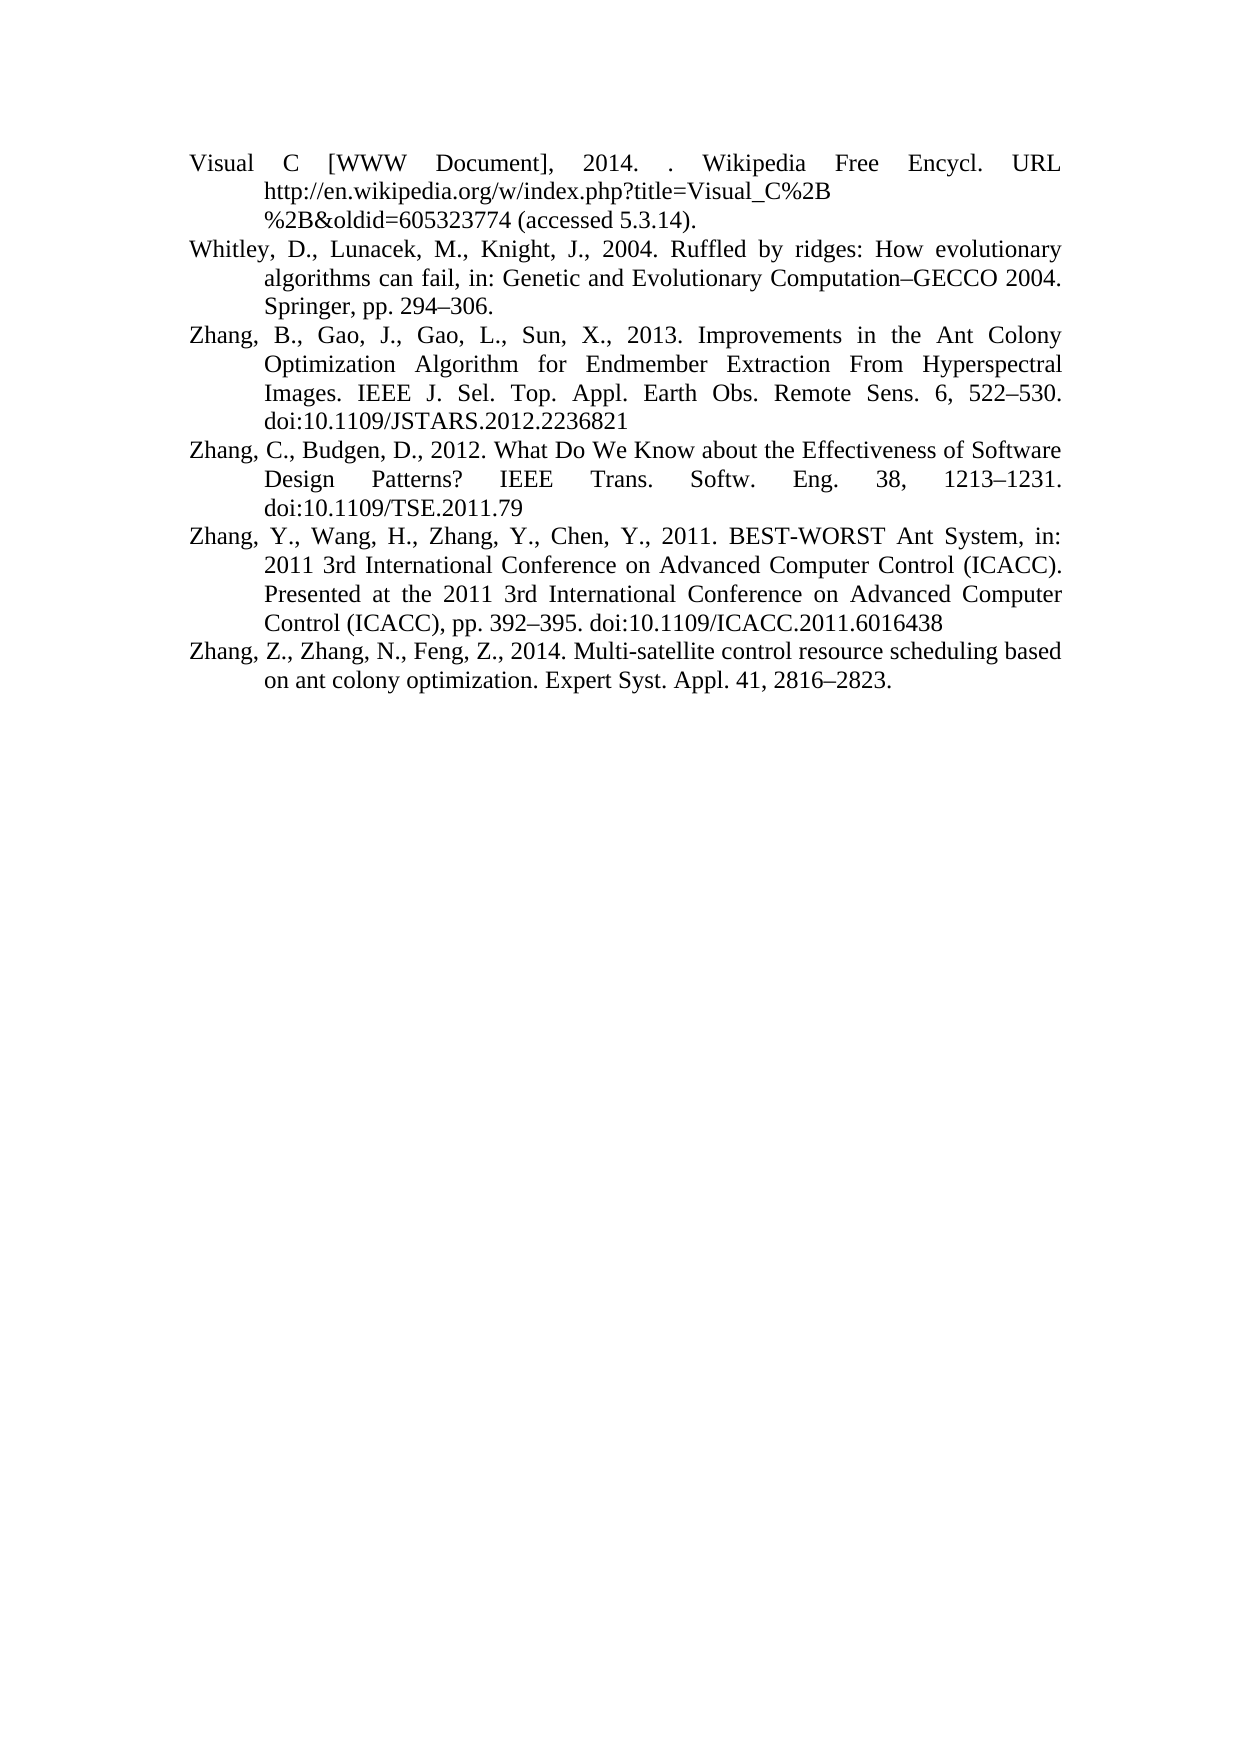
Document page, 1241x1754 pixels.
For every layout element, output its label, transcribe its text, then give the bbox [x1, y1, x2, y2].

text Zhang, Y., Wang, H., Zhang, Y., Chen, Y., 2011. BEST-WORST Ant System, in: 2011 3rd International Conference on Advanced Computer Control (ICACC). Presented at the 2011 3rd International Conference on Advanced Computer Control (ICACC), pp. 392–395. doi:10.1109/ICACC.2011.6016438 [189, 521, 1063, 636]
text Zhang, B., Gao, J., Gao, L., Sun, X., 2013. Improvements in the Ant Colony Optimization Algorithm for Endmember Extraction From Hyperspectral Images. IEEE J. Sel. Top. Appl. Earth Obs. Remote Sens. 6, 522–530. doi:10.1109/JSTARS.2012.2236821 [189, 320, 1063, 435]
text Zhang, Z., Zhang, N., Feng, Z., 2014. Multi-satellite control resource scheduling based on ant colony optimization. Expert Syst. Appl. 41, 2816–2823. [189, 636, 1063, 694]
text Zhang, C., Budgen, D., 2012. What Do We Know about the Effectiveness of Software Design Patterns? IEEE Trans. Softw. Eng. 38, 1213–1231. doi:10.1109/TSE.2011.79 [189, 435, 1063, 521]
text Visual C [WWW Document], 2014. . Wikipedia Free Encycl. URL http://en.wikipedia.org/w/index.php?title=Visual_C%2B%2B&oldid=605323774 (accessed 5.3.14). [189, 148, 1063, 234]
text Whitley, D., Lunacek, M., Knight, J., 2004. Ruffled by ridges: How evolutionary algorithms can fail, in: Genetic and Evolutionary Computation–GECCO 2004. Springer, pp. 294–306. [189, 234, 1063, 320]
